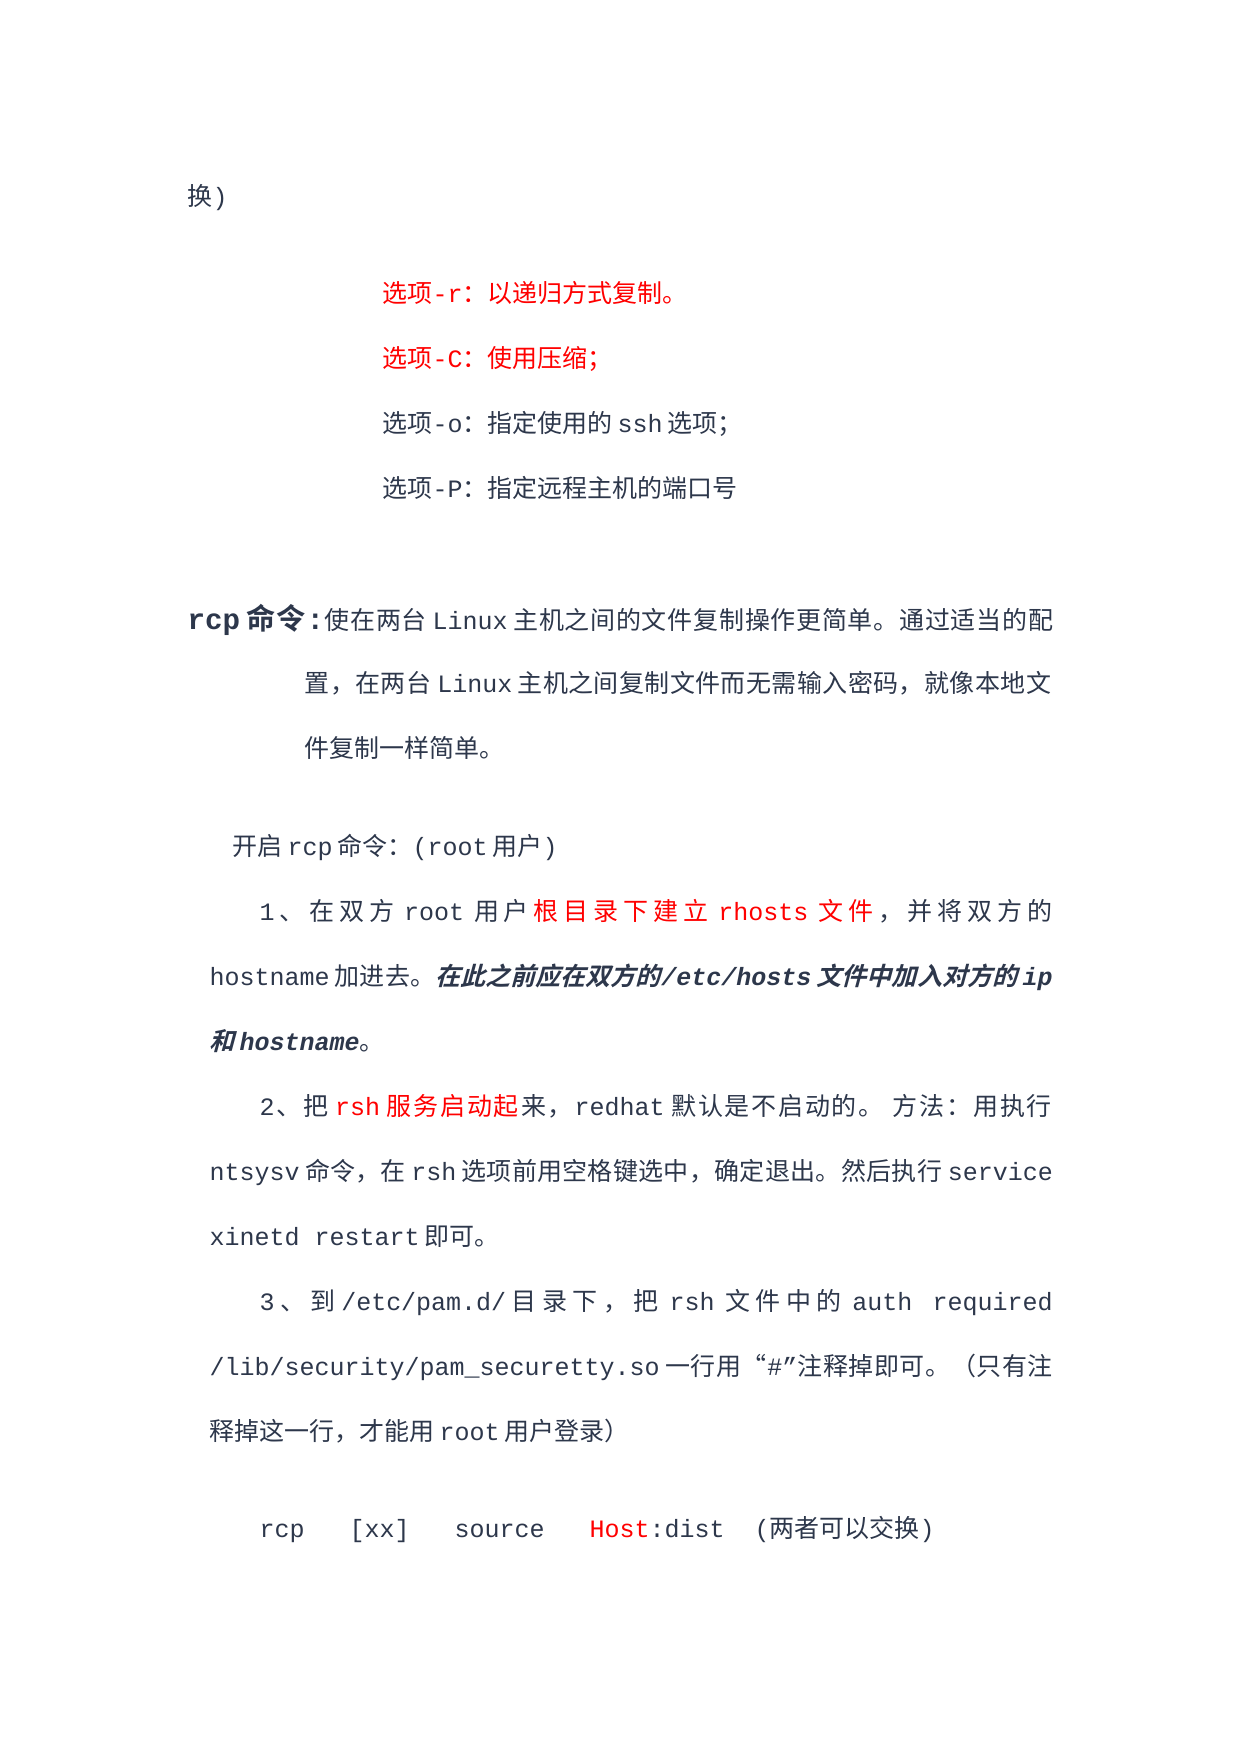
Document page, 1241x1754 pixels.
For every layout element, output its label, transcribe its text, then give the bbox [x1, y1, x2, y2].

text 1、在双方root用户根目录下建立rhosts文件，并将双方的hostname加进去。在此之前应在双方的/etc/hosts文件中加入对方的ip和hostname。 [209, 877, 1053, 1072]
text 2、把rsh服务启动起来，redhat默认是不启动的。 方法：用执行ntsysv命令，在rsh选项前用空格键选中，确定退出。然后执行service xinetd restart即可。 [209, 1072, 1053, 1267]
text 开启rcp命令：(root用户) [187, 812, 1053, 877]
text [187, 162, 1053, 227]
text 选项-o：指定使用的ssh选项； [187, 389, 1053, 454]
text 选项-C：使用压缩； [187, 324, 1053, 389]
text rcp [xx] source Host:dist (两者可以交换) [209, 1494, 1053, 1559]
text 选项-P：指定远程主机的端口号 [187, 454, 1053, 519]
text 选项-r：以递归方式复制。 [187, 259, 1053, 324]
text 3、到/etc/pam.d/目录下，把rsh文件中的auth required /lib/security/pam_securetty.so一行用“#”注释掉即可。（只有注释掉这一行，才能用root用户登录） [209, 1267, 1053, 1462]
text rcp命令:使在两台Linux主机之间的文件复制操作更简单。通过适当的配置，在两台Linux主机之间复制文件而无需输入密码，就像本地文件复制一样简单。 [187, 584, 1053, 779]
